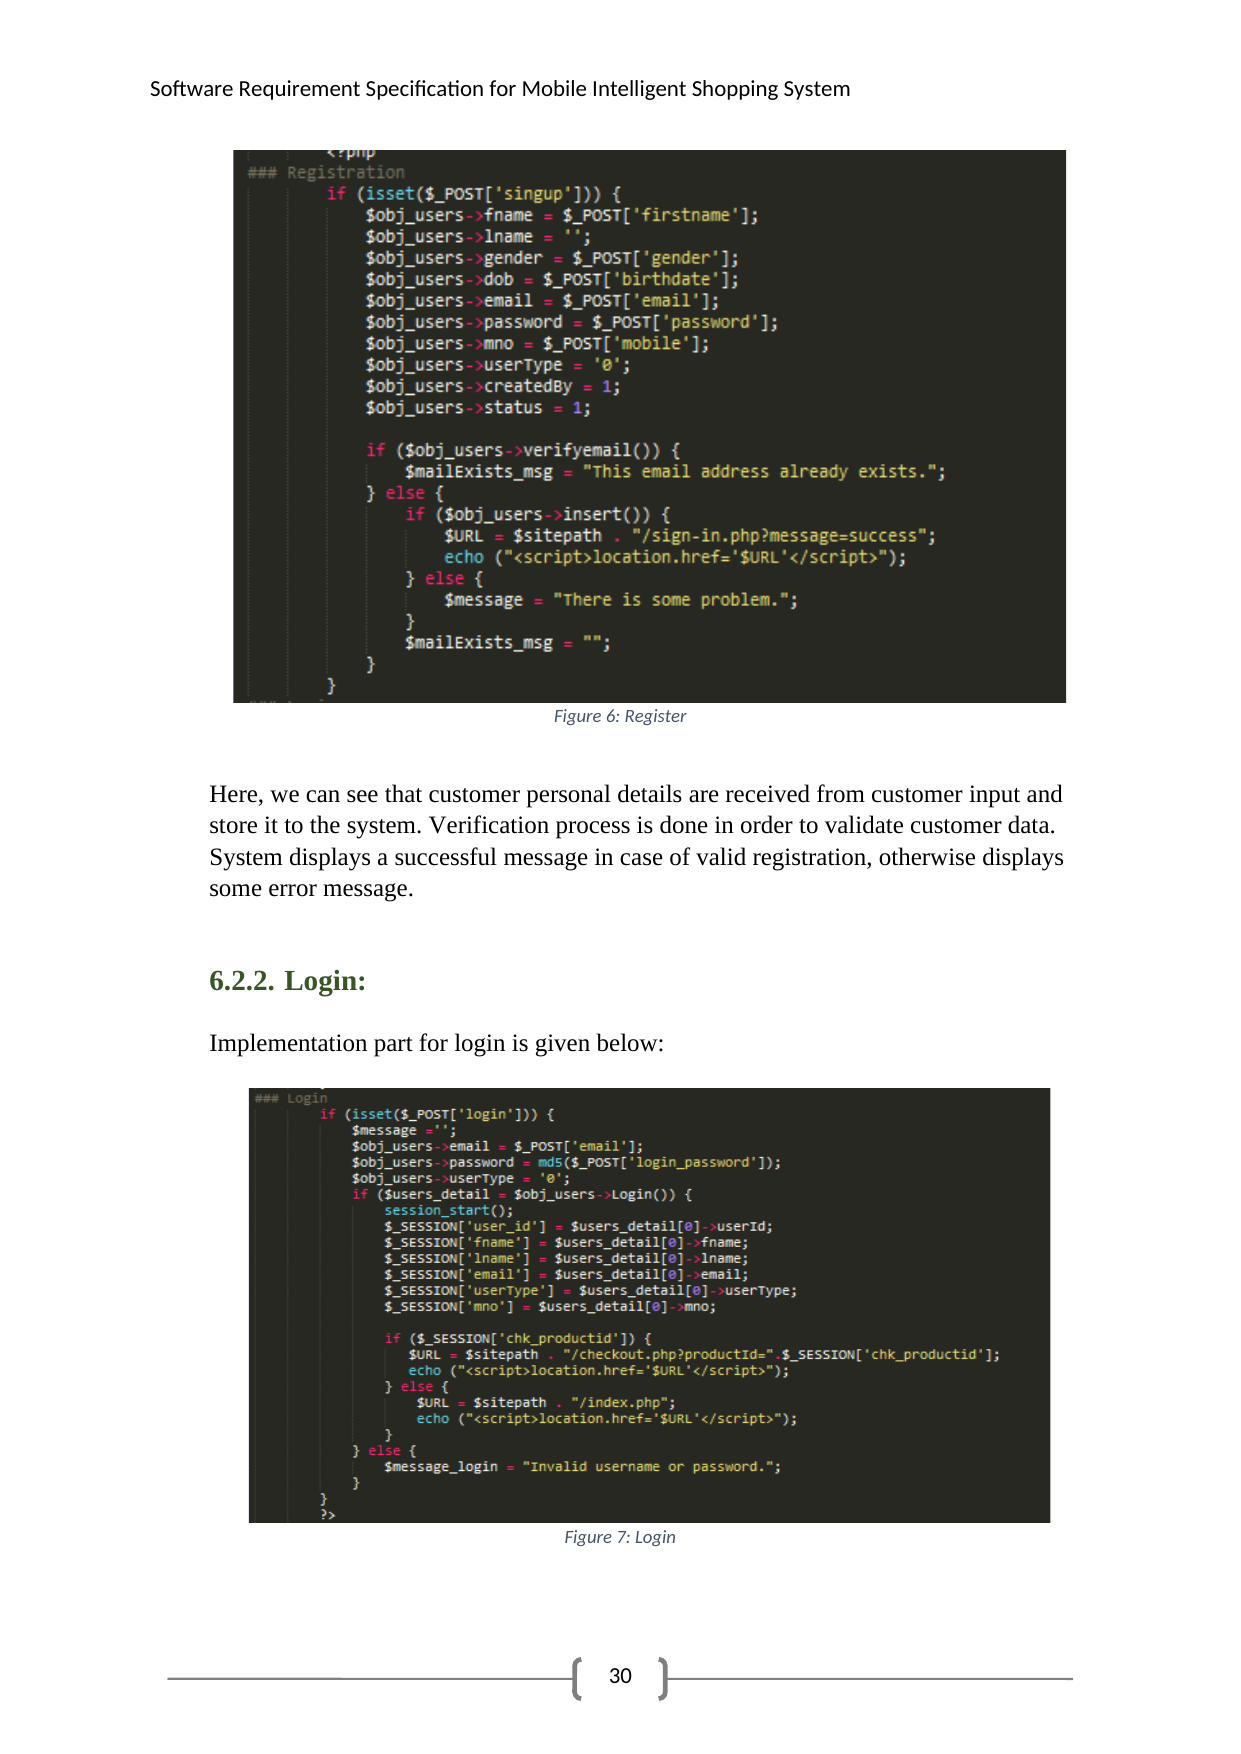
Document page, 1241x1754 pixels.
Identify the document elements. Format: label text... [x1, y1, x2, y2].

picture [233, 150, 1067, 703]
subtitle Login: [209, 963, 1090, 997]
picture [248, 1088, 1051, 1523]
text Implementation part for login is given below: [150, 1028, 1090, 1057]
text Here, we can see that customer personal details are received from customer input and store it to the system. Verification process is done in order to validate customer data. System displays a successful message in case of valid registration, otherwise displays some error message. [209, 779, 1090, 901]
